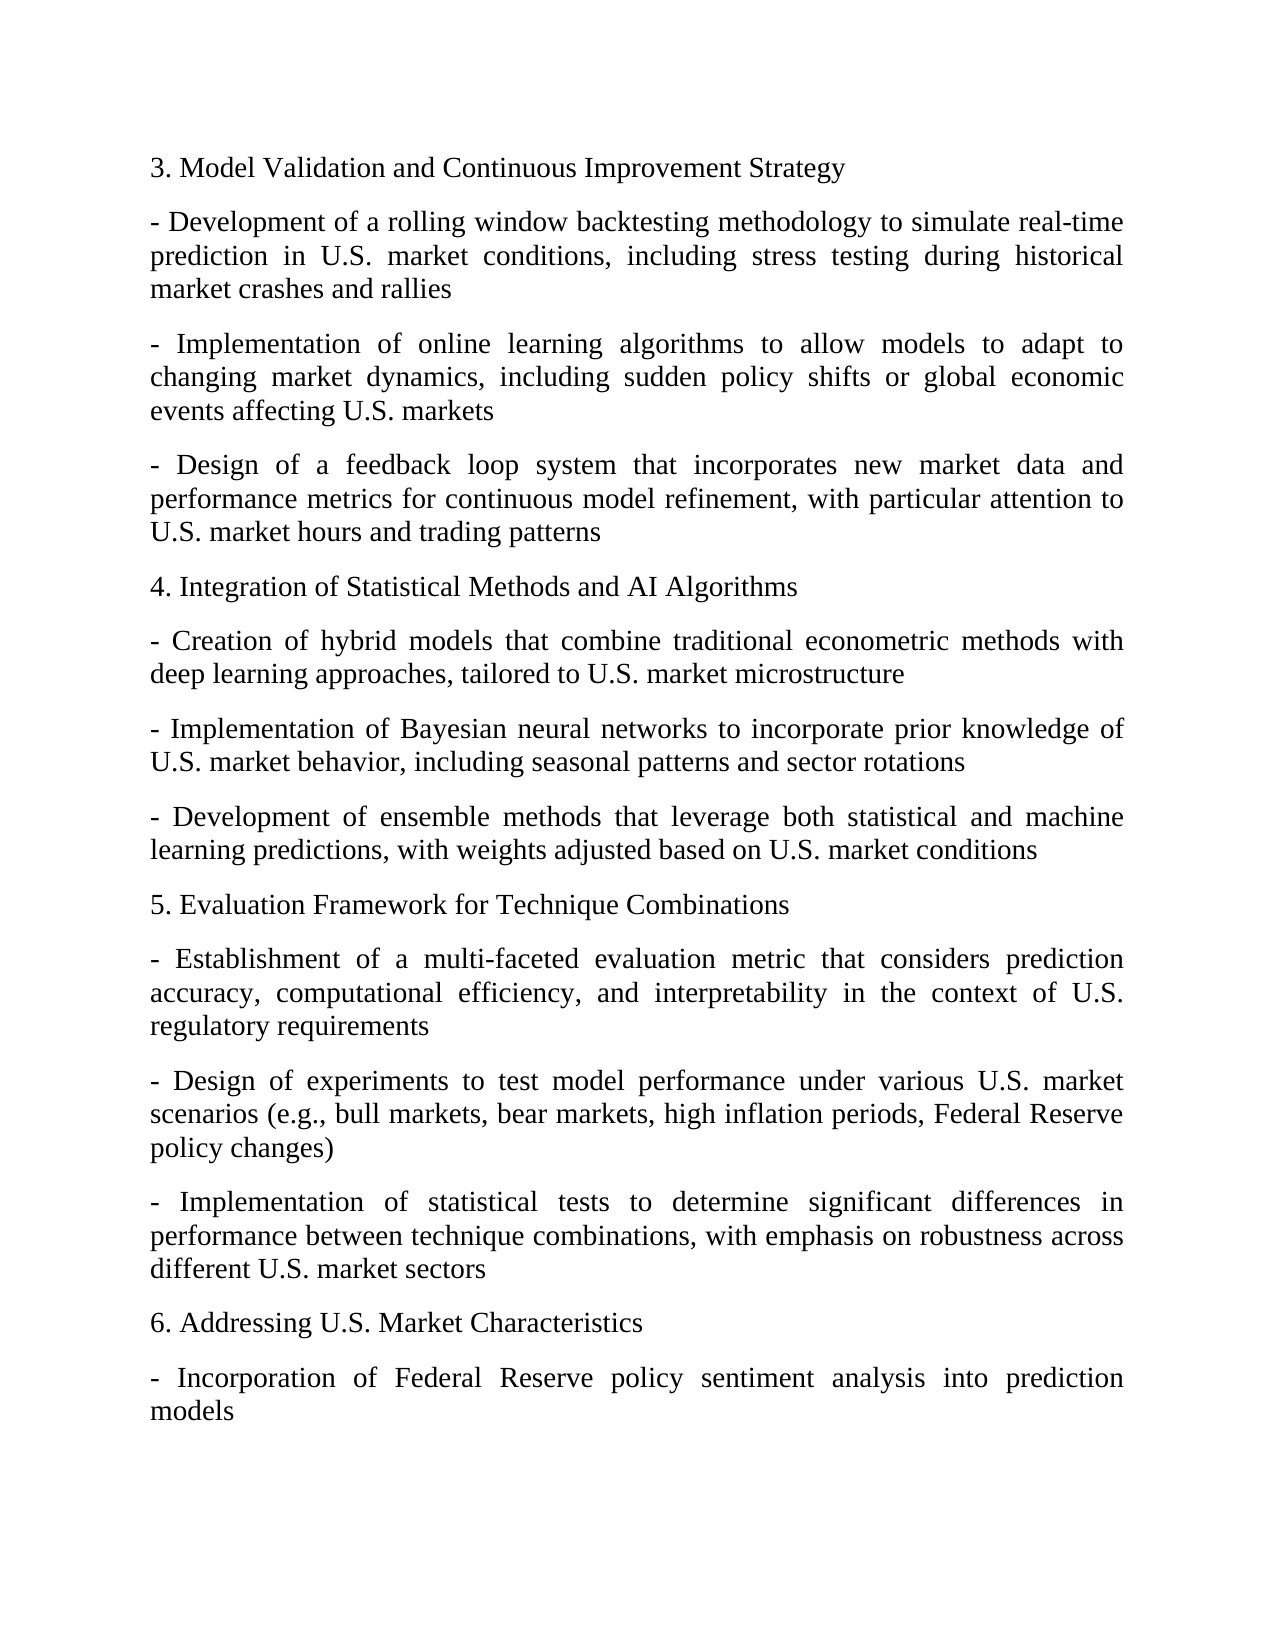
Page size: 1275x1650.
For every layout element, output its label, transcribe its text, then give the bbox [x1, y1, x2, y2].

text - Development of ensemble methods that leverage both statistical and machine learning predictions, with weights adjusted based on U.S. market conditions [150, 799, 1125, 866]
text - Creation of hybrid models that combine traditional econometric methods with deep learning approaches, tailored to U.S. market microstructure [150, 623, 1125, 690]
text - Implementation of statistical tests to determine significant differences in performance between technique combinations, with emphasis on robustness across different U.S. market sectors [150, 1184, 1125, 1285]
text - Implementation of online learning algorithms to allow models to adapt to changing market dynamics, including sudden policy shifts or global economic events affecting U.S. markets [150, 326, 1125, 426]
text - Establishment of a multi-faceted evaluation metric that considers prediction accuracy, computational efficiency, and interpretability in the context of U.S. regulatory requirements [150, 941, 1125, 1042]
text 6. Addressing U.S. Market Characteristics [150, 1306, 1125, 1339]
text - Incorporation of Federal Reserve policy sentiment analysis into prediction models [150, 1360, 1125, 1427]
text 4. Integration of Statistical Methods and AI Algorithms [150, 569, 1125, 602]
text 3. Model Validation and Continuous Improvement Strategy [150, 150, 1125, 183]
text 5. Evaluation Framework for Technique Combinations [150, 887, 1125, 920]
text - Design of a feedback loop system that incorporates new market data and performance metrics for continuous model refinement, with particular attention to U.S. market hours and trading patterns [150, 447, 1125, 548]
text - Implementation of Bayesian neural networks to incorporate prior knowledge of U.S. market behavior, including seasonal patterns and sector rotations [150, 711, 1125, 778]
text - Development of a rolling window backtesting methodology to simulate real-time prediction in U.S. market conditions, including stress testing during historical market crashes and rallies [150, 204, 1125, 305]
text - Design of experiments to test model performance under various U.S. market scenarios (e.g., bull markets, bear markets, high inflation periods, Federal Reserve policy changes) [150, 1063, 1125, 1163]
